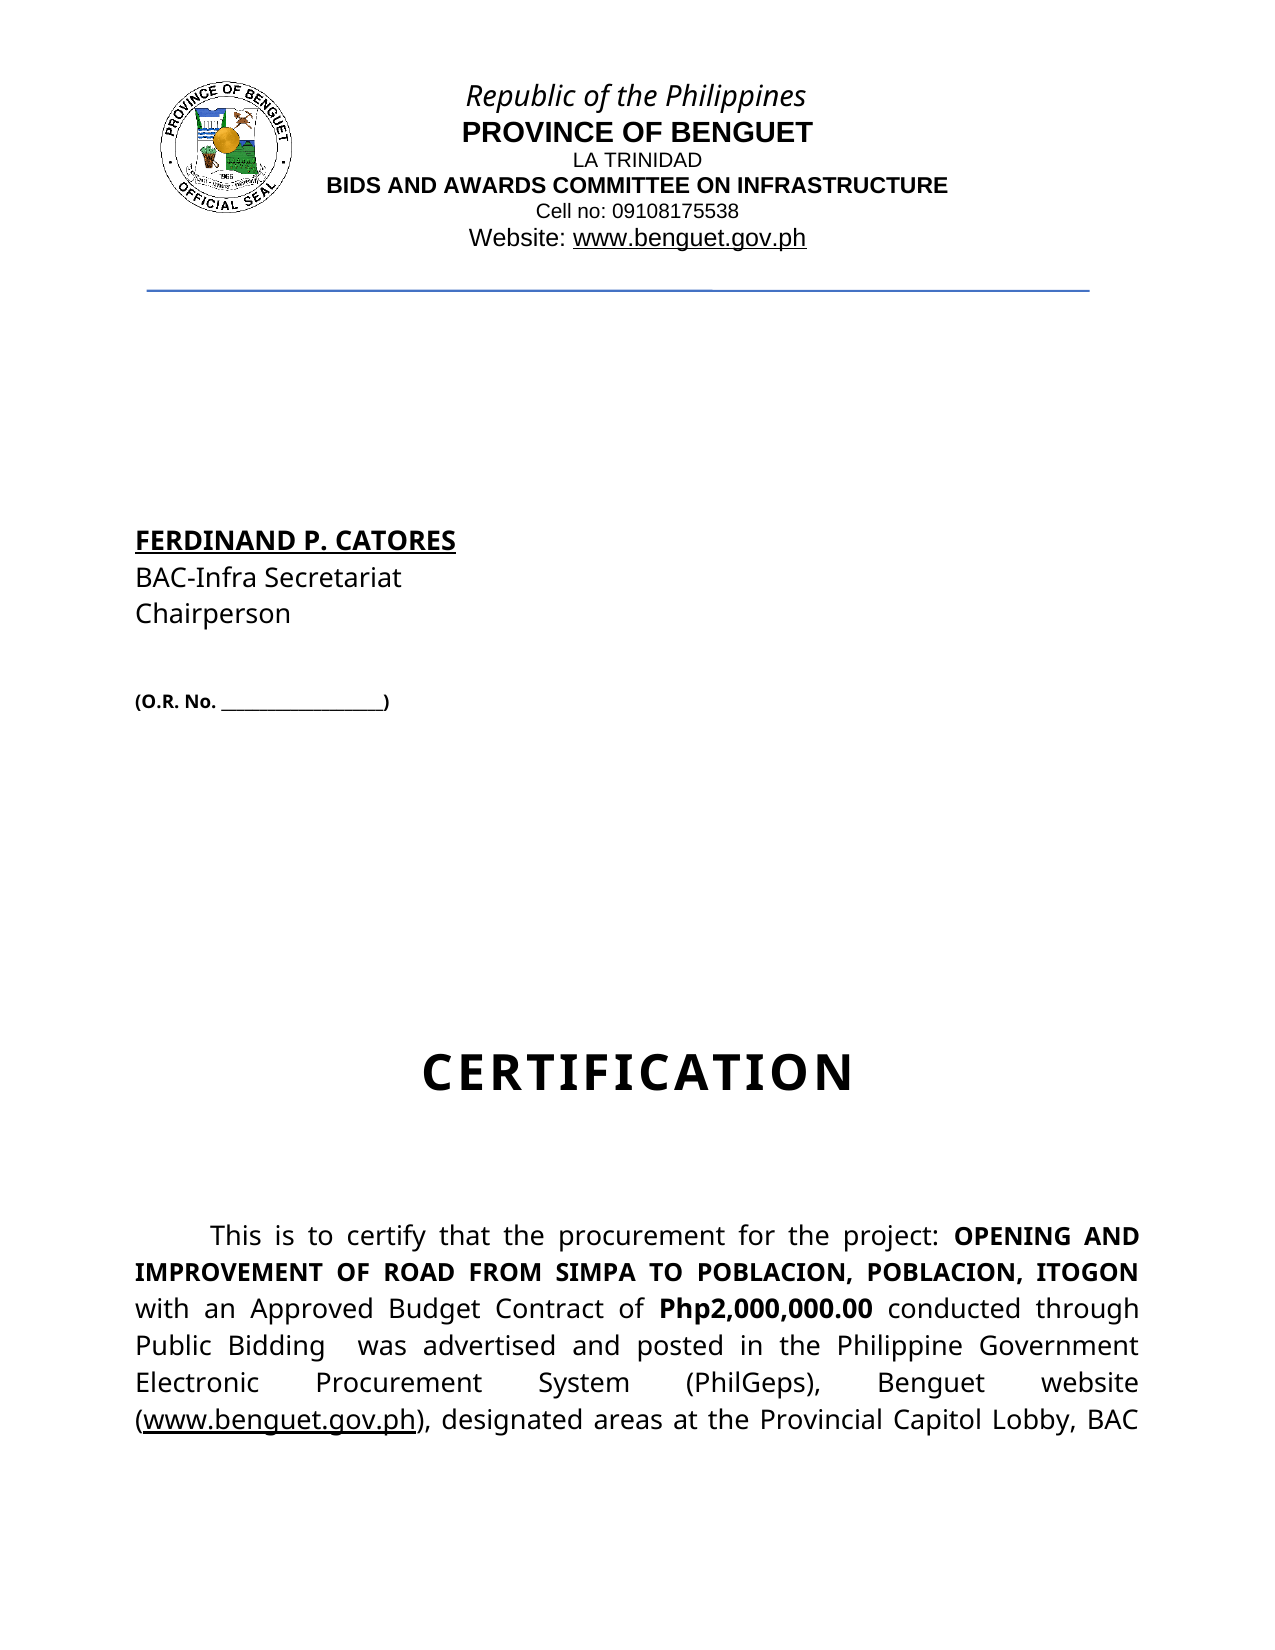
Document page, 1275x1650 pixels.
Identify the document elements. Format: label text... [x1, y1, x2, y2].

subtitle CERTIFICATION [135, 1037, 1140, 1105]
text Chairperson [135, 595, 1140, 632]
picture [156, 77, 296, 217]
text (O.R. No. _____________________) [135, 688, 1140, 713]
text FERDINAND P. CATORES [135, 521, 1140, 558]
text BAC-Infra Secretariat [135, 558, 1140, 595]
